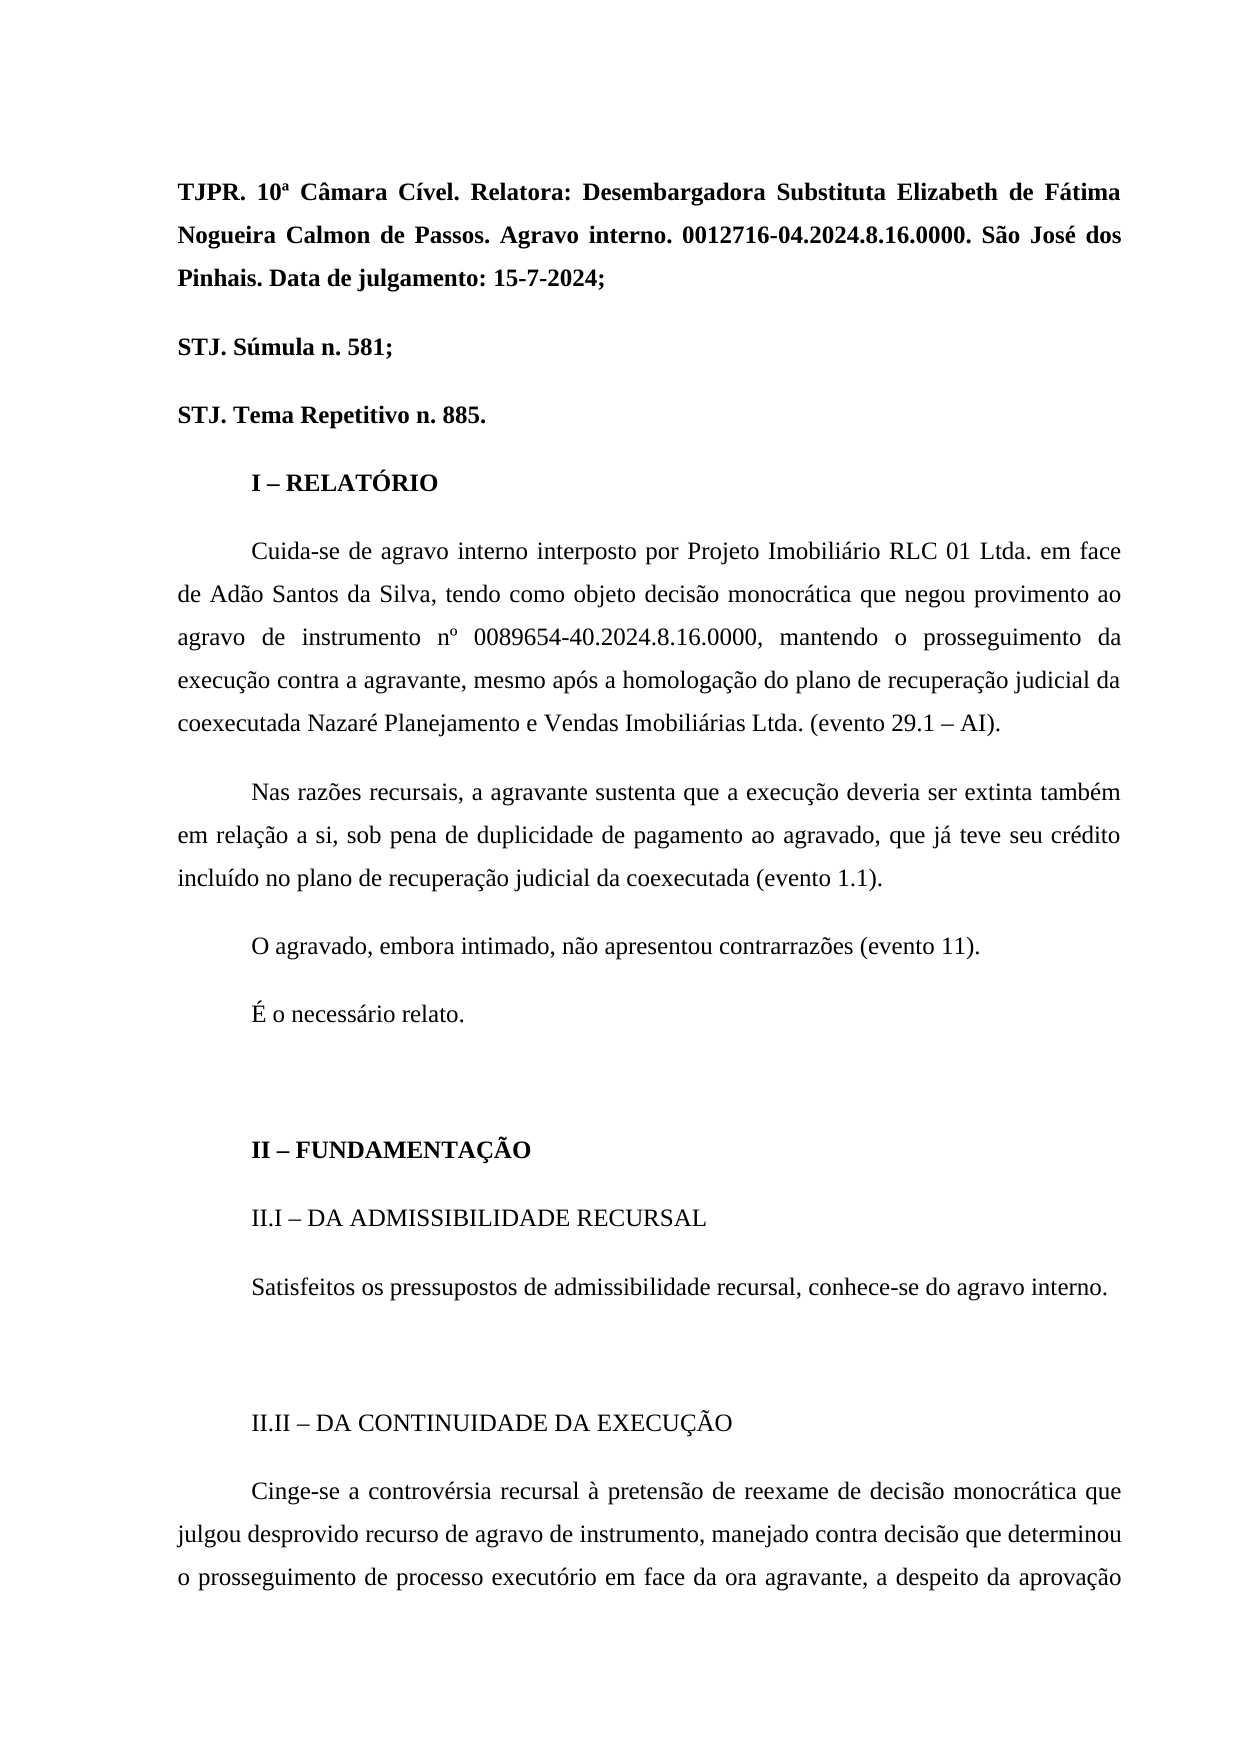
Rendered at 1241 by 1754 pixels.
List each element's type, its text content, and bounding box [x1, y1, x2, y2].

text II – FUNDAMENTAÇÃO [177, 1135, 1122, 1164]
text I – RELATÓRIO [177, 468, 1122, 497]
text Nas razões recursais, a agravante sustenta que a execução deveria ser extinta também em relação a si, sob pena de duplicidade de pagamento ao agravado, que já teve seu crédito incluído no plano de recuperação judicial da coexecutada (evento 1.1). [177, 777, 1122, 892]
text Cuida-se de agravo interno interposto por Projeto Imobiliário RLC 01 Ltda. em face de Adão Santos da Silva, tendo como objeto decisão monocrática que negou provimento ao agravo de instrumento nº 0089654-40.2024.8.16.0000, mantendo o prosseguimento da execução contra a agravante, mesmo após a homologação do plano de recuperação judicial da coexecutada Nazaré Planejamento e Vendas Imobiliárias Ltda. (evento 29.1 – AI). [177, 536, 1122, 737]
text II.I – DA ADMISSIBILIDADE RECURSAL [177, 1203, 1122, 1232]
text O agravado, embora intimado, não apresentou contrarrazões (evento 11). [177, 931, 1122, 960]
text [177, 1476, 1122, 1591]
text STJ. Tema Repetitivo n. 885. [177, 400, 1122, 428]
text TJPR. 10ª Câmara Cível. Relatora: Desembargadora Substituta Elizabeth de Fátima Nogueira Calmon de Passos. Agravo interno. 0012716-04.2024.8.16.0000. São José dos Pinhais. Data de julgamento: 15-7-2024; [177, 177, 1122, 292]
text STJ. Súmula n. 581; [177, 332, 1122, 360]
text É o necessário relato. [177, 999, 1122, 1028]
text Satisfeitos os pressupostos de admissibilidade recursal, conhece-se do agravo interno. [177, 1272, 1122, 1300]
text II.II – DA CONTINUIDADE DA EXECUÇÃO [177, 1408, 1122, 1437]
